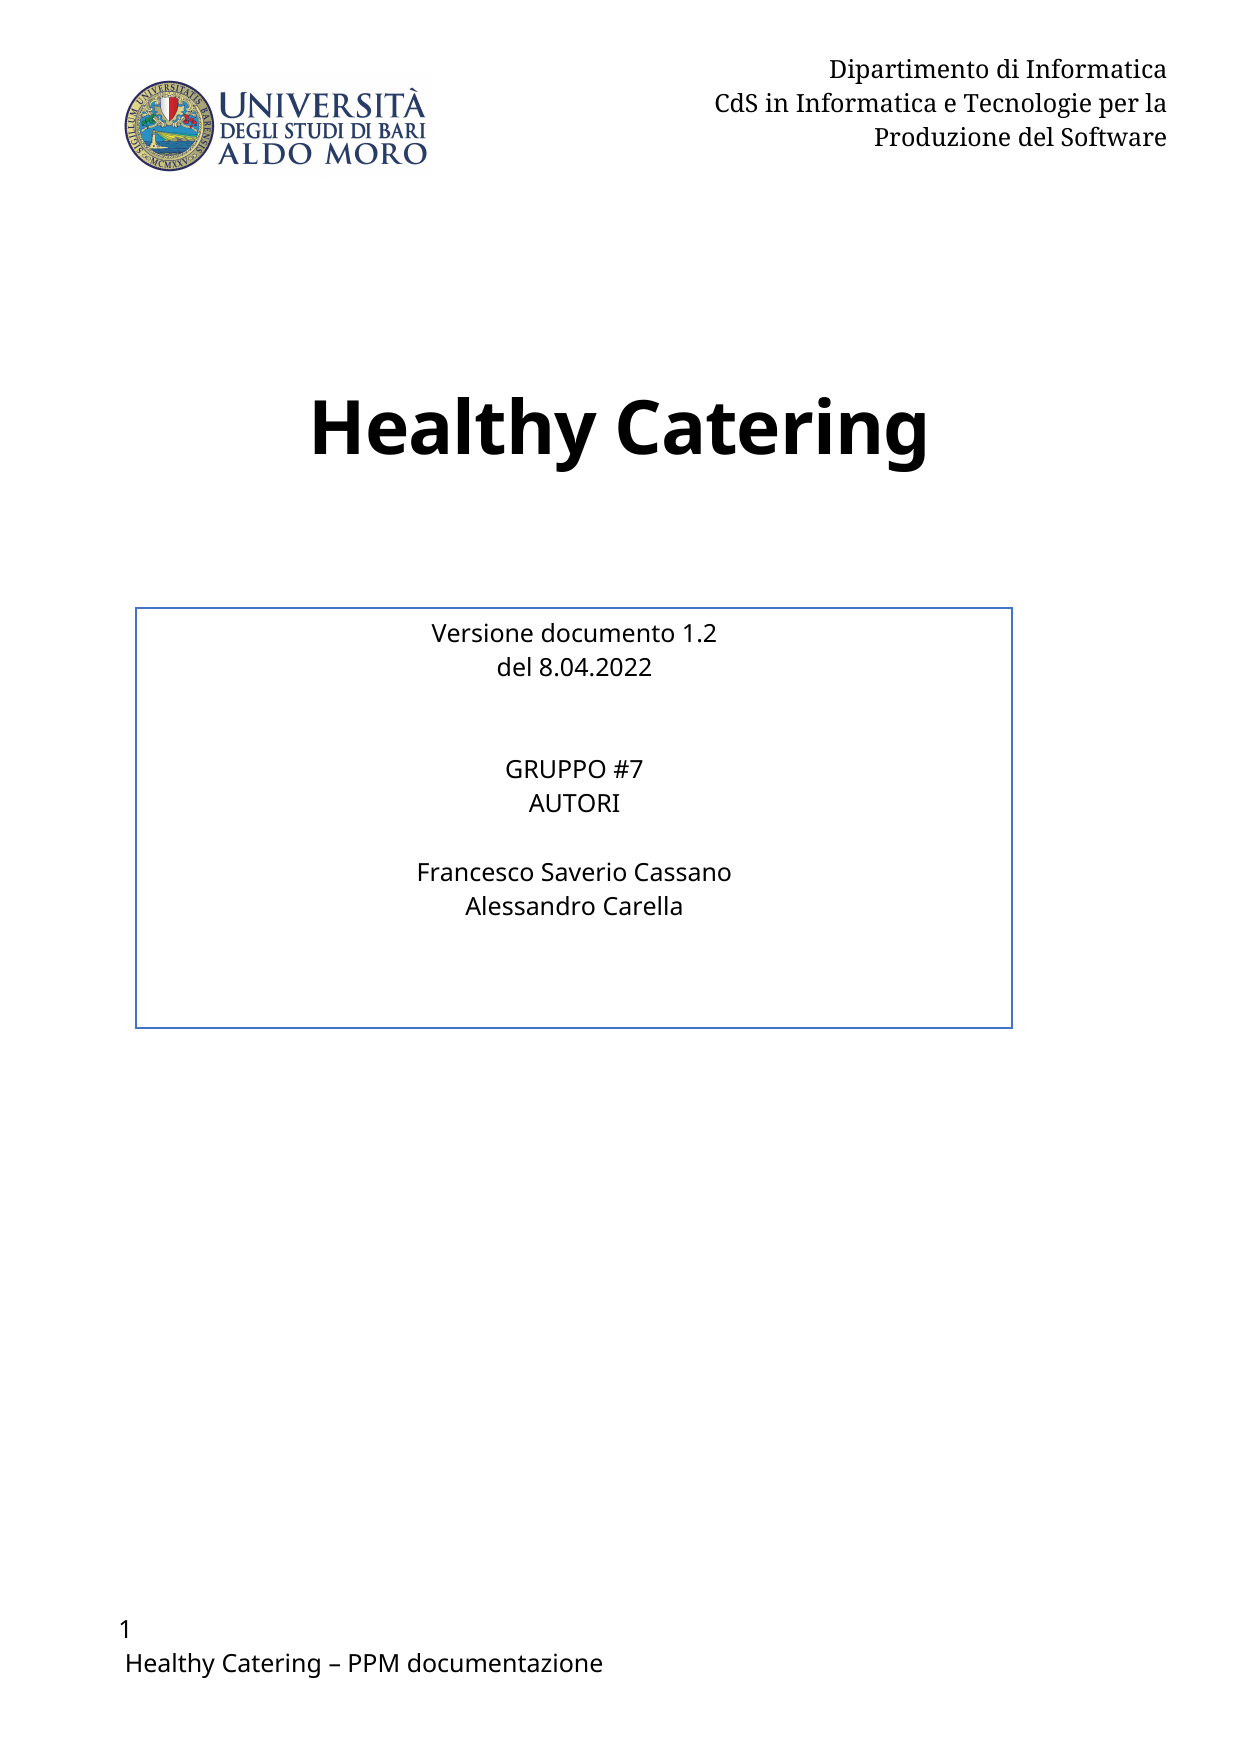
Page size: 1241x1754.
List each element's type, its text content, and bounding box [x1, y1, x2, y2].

text Healthy Catering [118, 374, 1122, 476]
picture [118, 73, 433, 179]
